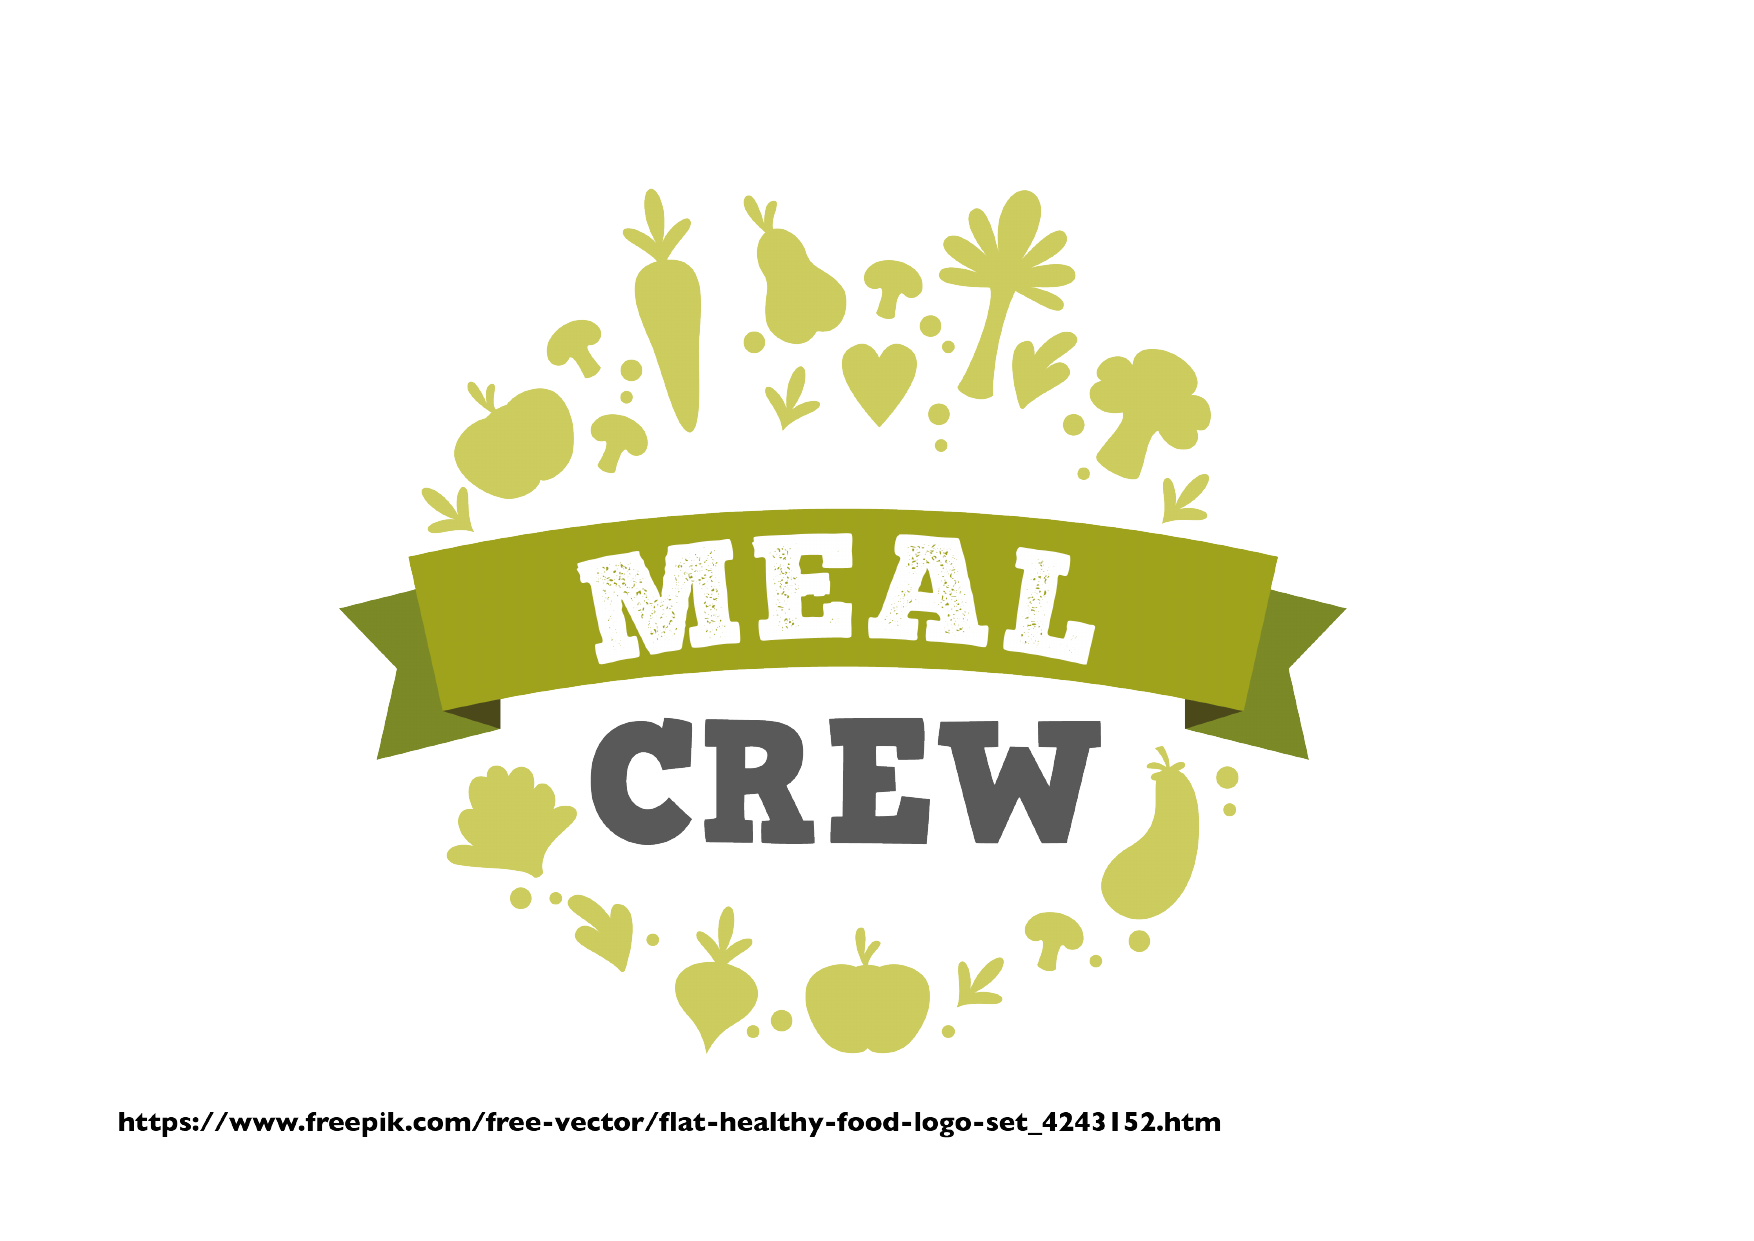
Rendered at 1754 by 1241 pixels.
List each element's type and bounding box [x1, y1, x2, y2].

picture [75, 75, 1617, 1166]
